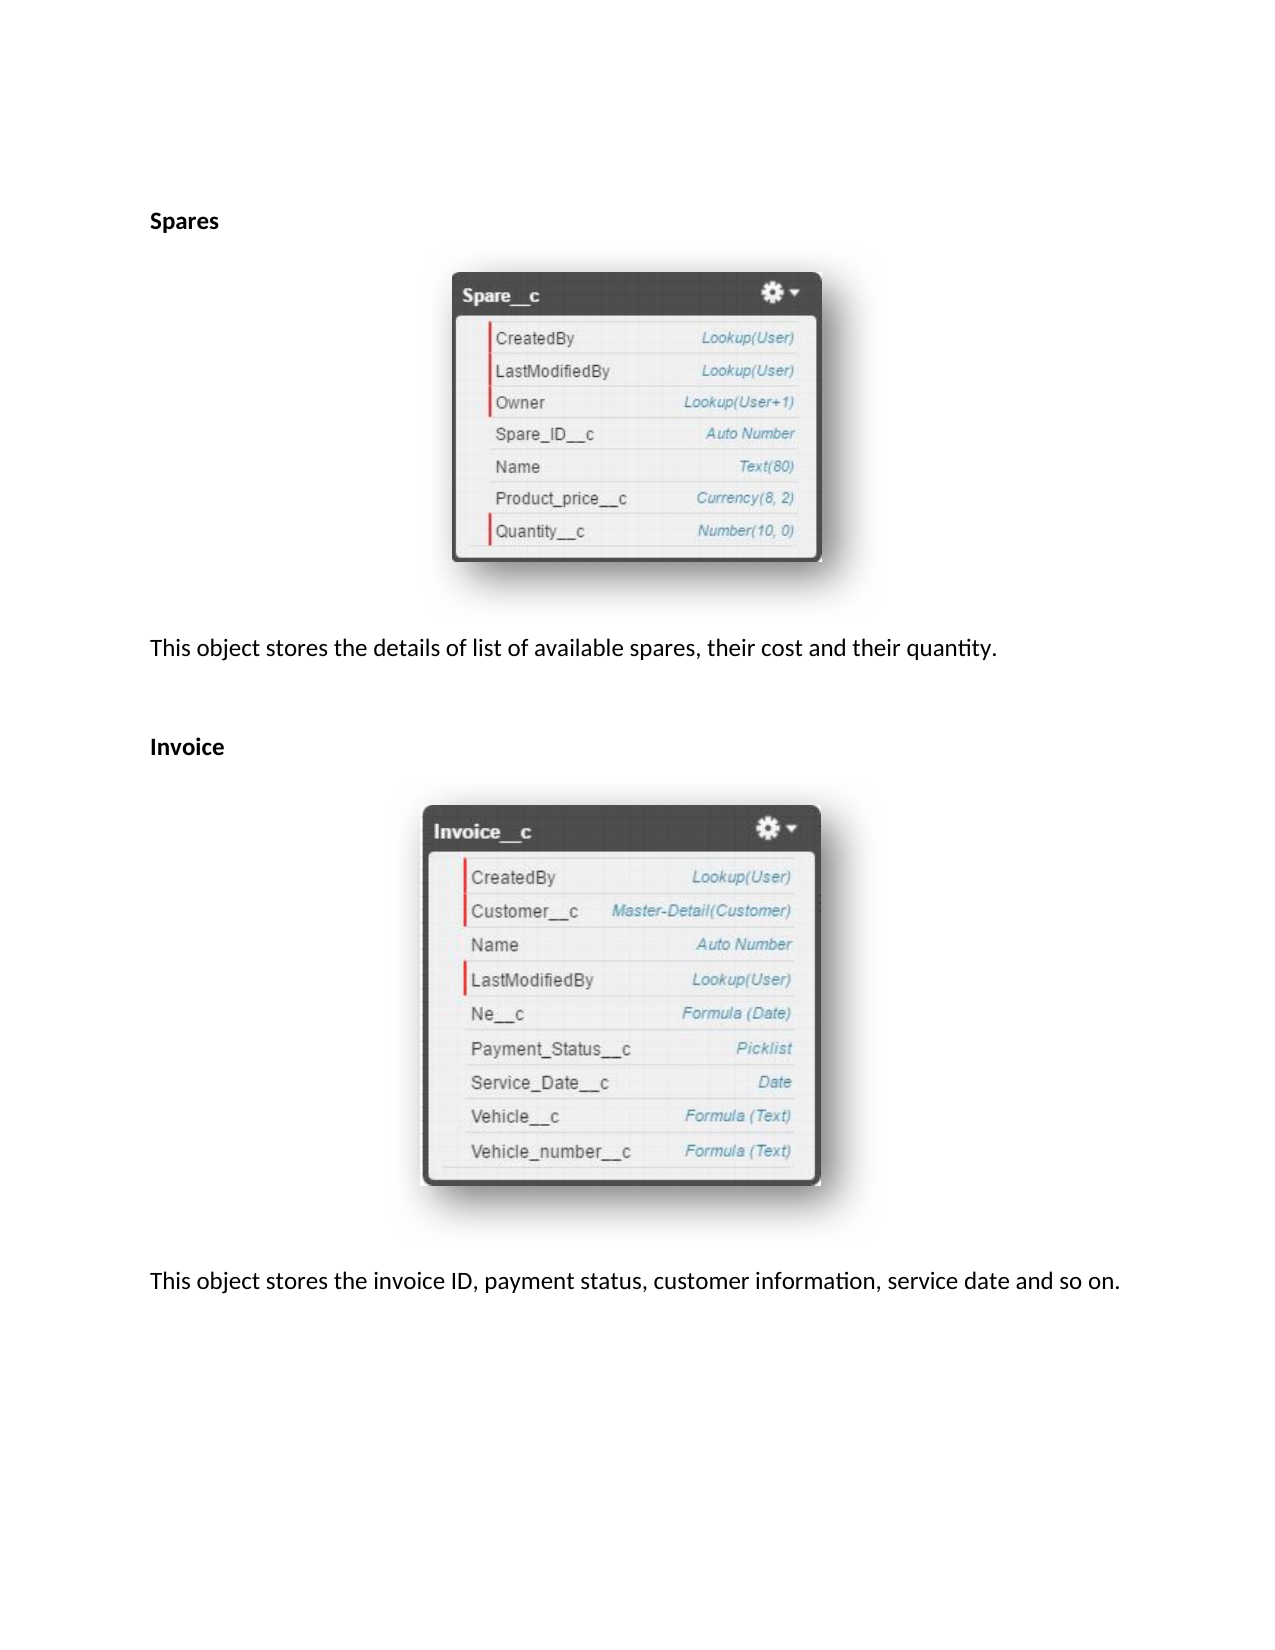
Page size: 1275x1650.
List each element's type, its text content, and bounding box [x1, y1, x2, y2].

text Invoice [150, 731, 1125, 762]
text This object stores the details of list of available spares, their cost and their quantity. [150, 632, 1125, 663]
picture [420, 805, 821, 1186]
picture [452, 272, 822, 562]
text This object stores the invoice ID, payment status, customer information, service date and so on. [150, 1266, 1125, 1296]
text Spares [150, 205, 1125, 236]
